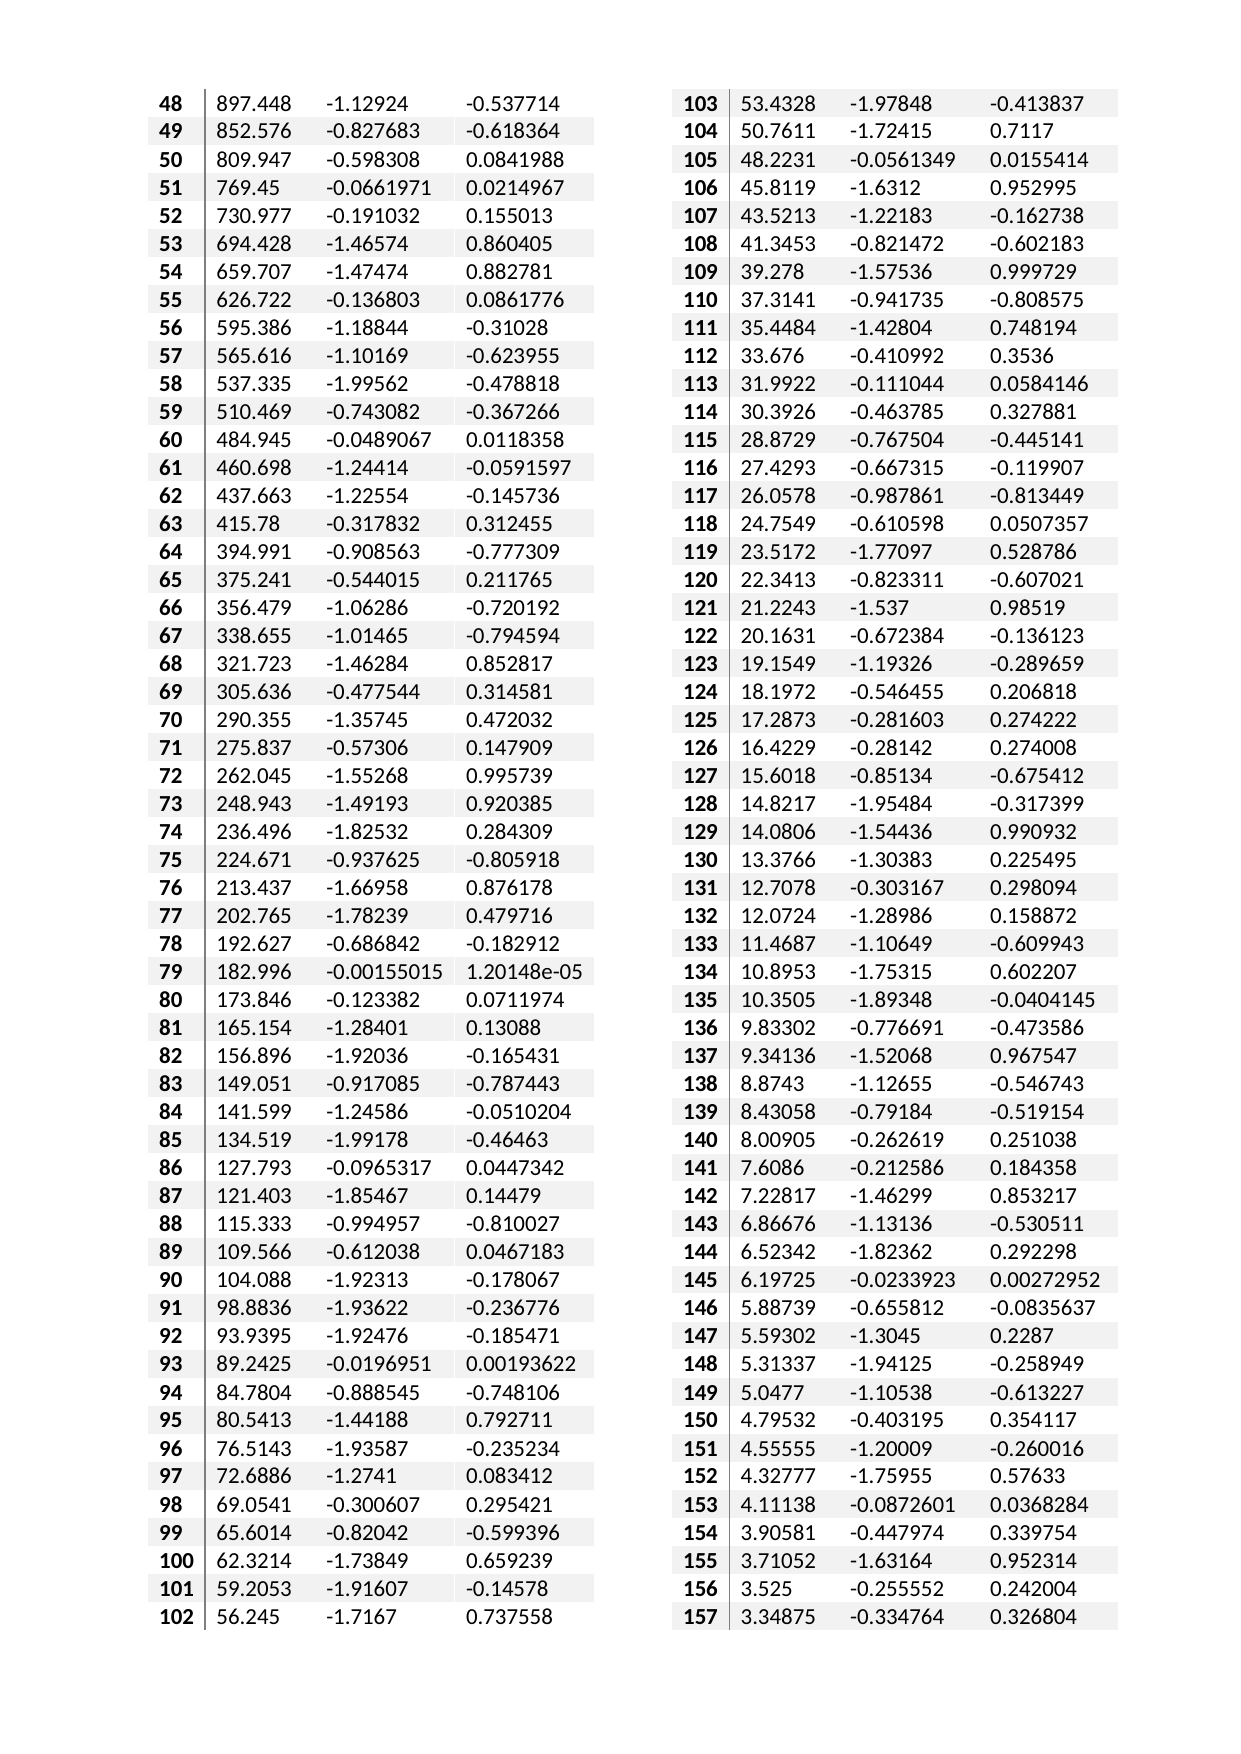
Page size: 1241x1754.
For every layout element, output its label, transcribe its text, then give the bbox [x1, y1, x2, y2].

table_cell -1.99562 [315, 369, 454, 397]
table_cell 0.225495 [979, 845, 1118, 873]
table_cell -0.655812 [839, 1294, 979, 1322]
table_cell -1.75315 [839, 957, 979, 985]
table_cell -0.477544 [315, 677, 454, 705]
table_cell 437.663 [206, 481, 315, 509]
table_cell 852.576 [206, 117, 315, 145]
table_cell 138 [672, 1069, 729, 1097]
table_cell 659.707 [206, 257, 315, 285]
table_cell 58 [148, 369, 204, 397]
table_cell 14.8217 [730, 789, 839, 817]
table_cell 130 [672, 845, 729, 873]
table_cell 694.428 [206, 229, 315, 257]
table_cell 0.2287 [979, 1322, 1118, 1349]
table_cell 131 [672, 873, 729, 901]
table_cell -0.612038 [315, 1238, 454, 1266]
table_cell 56 [148, 313, 204, 341]
table_cell -0.447974 [839, 1518, 979, 1546]
table_cell 69.0541 [206, 1490, 315, 1518]
table_cell 154 [672, 1518, 729, 1546]
table_cell 128 [672, 789, 729, 817]
table_cell 4.79532 [730, 1406, 839, 1434]
table_cell -0.258949 [979, 1350, 1118, 1378]
table_cell -1.30383 [839, 845, 979, 873]
table_cell -1.46574 [315, 229, 454, 257]
table_cell 82 [148, 1041, 204, 1069]
table_cell 96 [148, 1434, 204, 1462]
table_cell -0.300607 [315, 1490, 454, 1518]
table_cell 897.448 [206, 89, 315, 117]
table_cell -0.941735 [839, 285, 979, 313]
table_cell 0.57633 [979, 1462, 1118, 1490]
table_cell 0.0584146 [979, 369, 1118, 397]
table_cell 124 [672, 677, 729, 705]
table_cell 65 [148, 565, 204, 593]
table_cell 104 [672, 117, 729, 145]
table_cell -1.82532 [315, 817, 454, 845]
table_cell 54 [148, 257, 204, 285]
table_cell -1.93622 [315, 1294, 454, 1322]
table_cell 10.3505 [730, 985, 839, 1013]
table_cell 53.4328 [730, 89, 839, 117]
table_cell -0.530511 [979, 1210, 1118, 1237]
table_cell -0.473586 [979, 1013, 1118, 1041]
table_cell -1.82362 [839, 1238, 979, 1266]
table_cell 109 [672, 257, 729, 285]
table_cell -1.91607 [315, 1574, 454, 1602]
table_cell -0.519154 [979, 1098, 1118, 1125]
table_cell -0.908563 [315, 537, 454, 565]
table_cell 0.0155414 [979, 145, 1118, 173]
table_cell 111 [672, 313, 729, 341]
table_cell 155 [672, 1546, 729, 1574]
table_cell 3.71052 [730, 1546, 839, 1574]
table_cell -0.413837 [979, 89, 1118, 117]
table_cell -0.79184 [839, 1098, 979, 1125]
table_cell -0.805918 [455, 845, 594, 873]
table_cell -1.13136 [839, 1210, 979, 1237]
table_cell 77 [148, 901, 204, 929]
table_cell 730.977 [206, 201, 315, 229]
table_cell 122 [672, 621, 729, 649]
table_cell 0.98519 [979, 593, 1118, 621]
table_cell 41.3453 [730, 229, 839, 257]
table_cell -0.767504 [839, 425, 979, 453]
table_cell -1.97848 [839, 89, 979, 117]
table_cell 79 [148, 957, 204, 985]
table_cell 134 [672, 957, 729, 985]
table_cell -0.185471 [455, 1322, 594, 1349]
table_cell 135 [672, 985, 729, 1013]
table_cell 50 [148, 145, 204, 173]
table_cell 0.155013 [455, 201, 594, 229]
table_cell 24.7549 [730, 509, 839, 537]
table_cell 626.722 [206, 285, 315, 313]
table_cell 0.211765 [455, 565, 594, 593]
table_cell -0.289659 [979, 649, 1118, 677]
table_cell -0.403195 [839, 1406, 979, 1434]
table_cell 98 [148, 1490, 204, 1518]
table_cell -1.52068 [839, 1041, 979, 1069]
table_cell 338.655 [206, 621, 315, 649]
table_cell -1.99178 [315, 1125, 454, 1153]
table_cell 127.793 [206, 1154, 315, 1181]
table_cell -0.598308 [315, 145, 454, 173]
table_cell 0.327881 [979, 397, 1118, 425]
table_cell 290.355 [206, 705, 315, 733]
table_cell -0.0404145 [979, 985, 1118, 1013]
table_cell 105 [672, 145, 729, 173]
table_cell 146 [672, 1294, 729, 1322]
table_cell -0.623955 [455, 341, 594, 369]
table_cell -1.01465 [315, 621, 454, 649]
table_cell 0.472032 [455, 705, 594, 733]
table_cell 59.2053 [206, 1574, 315, 1602]
table_cell 173.846 [206, 985, 315, 1013]
table_cell 0.326804 [979, 1602, 1118, 1630]
table_cell 121.403 [206, 1181, 315, 1209]
table_cell 100 [148, 1546, 204, 1574]
table_cell -1.46284 [315, 649, 454, 677]
table_cell -0.787443 [455, 1069, 594, 1097]
table_cell 39.278 [730, 257, 839, 285]
table_cell 9.34136 [730, 1041, 839, 1069]
table_cell 3.34875 [730, 1602, 839, 1630]
table_cell -0.123382 [315, 985, 454, 1013]
table_cell 88 [148, 1210, 204, 1237]
table_cell 145 [672, 1266, 729, 1293]
table_cell -0.743082 [315, 397, 454, 425]
table_cell -1.92036 [315, 1041, 454, 1069]
table_cell -0.610598 [839, 509, 979, 537]
table_cell 394.991 [206, 537, 315, 565]
table_cell -0.178067 [455, 1266, 594, 1293]
table_cell 0.0711974 [455, 985, 594, 1013]
table_cell 48 [148, 89, 204, 117]
table_cell -1.12924 [315, 89, 454, 117]
table_cell 65.6014 [206, 1518, 315, 1546]
table_cell 99 [148, 1518, 204, 1546]
table_cell -1.3045 [839, 1322, 979, 1349]
table_cell 106 [672, 173, 729, 201]
table_cell -0.463785 [839, 397, 979, 425]
table_cell -0.613227 [979, 1378, 1118, 1406]
table_cell 140 [672, 1125, 729, 1153]
table_cell 0.3536 [979, 341, 1118, 369]
table_cell -0.618364 [455, 117, 594, 145]
table_cell 98.8836 [206, 1294, 315, 1322]
table_cell 0.748194 [979, 313, 1118, 341]
table_cell 0.242004 [979, 1574, 1118, 1602]
table_cell -1.28986 [839, 901, 979, 929]
table_cell -0.599396 [455, 1518, 594, 1546]
table_cell -0.0661971 [315, 173, 454, 201]
table_cell 7.6086 [730, 1154, 839, 1181]
table_cell -0.602183 [979, 229, 1118, 257]
table_cell 109.566 [206, 1238, 315, 1266]
table_cell 127 [672, 761, 729, 789]
table_cell 202.765 [206, 901, 315, 929]
table_cell -0.609943 [979, 929, 1118, 957]
table_cell -1.18844 [315, 313, 454, 341]
table_cell 21.2243 [730, 593, 839, 621]
table_cell 132 [672, 901, 729, 929]
table_cell 510.469 [206, 397, 315, 425]
table_cell 72.6886 [206, 1462, 315, 1490]
table_cell 90 [148, 1266, 204, 1293]
table_cell 94 [148, 1378, 204, 1406]
table_cell 110 [672, 285, 729, 313]
table_cell 75 [148, 845, 204, 873]
table_cell 14.0806 [730, 817, 839, 845]
table_cell 12.7078 [730, 873, 839, 901]
table_cell 121 [672, 593, 729, 621]
table_cell 165.154 [206, 1013, 315, 1041]
table_cell 4.55555 [730, 1434, 839, 1462]
table_cell -0.777309 [455, 537, 594, 565]
table_cell 0.184358 [979, 1154, 1118, 1181]
table_cell 5.0477 [730, 1378, 839, 1406]
table_cell 89.2425 [206, 1350, 315, 1378]
table_cell -0.281603 [839, 705, 979, 733]
table_cell 92 [148, 1322, 204, 1349]
table_cell 66 [148, 593, 204, 621]
table_cell -0.260016 [979, 1434, 1118, 1462]
table_cell 84.7804 [206, 1378, 315, 1406]
table_cell 0.7117 [979, 117, 1118, 145]
table_cell 64 [148, 537, 204, 565]
table_cell -0.82042 [315, 1518, 454, 1546]
table_cell 73 [148, 789, 204, 817]
table_cell 0.295421 [455, 1490, 594, 1518]
table_cell 80 [148, 985, 204, 1013]
table_cell -0.317832 [315, 509, 454, 537]
table_cell 9.83302 [730, 1013, 839, 1041]
table_cell 35.4484 [730, 313, 839, 341]
table_cell 101 [148, 1574, 204, 1602]
table_cell -0.445141 [979, 425, 1118, 453]
table_cell 0.339754 [979, 1518, 1118, 1546]
table_cell 0.952995 [979, 173, 1118, 201]
table_cell 148 [672, 1350, 729, 1378]
table_cell 123 [672, 649, 729, 677]
table_cell 91 [148, 1294, 204, 1322]
table_cell 0.354117 [979, 1406, 1118, 1434]
table_cell -0.607021 [979, 565, 1118, 593]
table_cell -0.235234 [455, 1434, 594, 1462]
table_cell 8.43058 [730, 1098, 839, 1125]
table_cell 0.00193622 [455, 1350, 594, 1378]
table_cell 4.32777 [730, 1462, 839, 1490]
table_cell -0.111044 [839, 369, 979, 397]
table_cell -1.35745 [315, 705, 454, 733]
table_cell 72 [148, 761, 204, 789]
table_cell 126 [672, 733, 729, 761]
table_cell 0.274222 [979, 705, 1118, 733]
table_cell 769.45 [206, 173, 315, 201]
table_cell 0.312455 [455, 509, 594, 537]
table_cell -0.136123 [979, 621, 1118, 649]
table_cell 84 [148, 1098, 204, 1125]
table_cell -0.136803 [315, 285, 454, 313]
table_cell -0.317399 [979, 789, 1118, 817]
table_cell 8.00905 [730, 1125, 839, 1153]
table_cell -0.675412 [979, 761, 1118, 789]
table_cell -0.162738 [979, 201, 1118, 229]
table_cell 19.1549 [730, 649, 839, 677]
table_cell -1.10538 [839, 1378, 979, 1406]
table_cell 150 [672, 1406, 729, 1434]
table_cell 49 [148, 117, 204, 145]
table_cell 52 [148, 201, 204, 229]
table_cell 415.78 [206, 509, 315, 537]
table_cell 4.11138 [730, 1490, 839, 1518]
table_cell 93 [148, 1350, 204, 1378]
table_cell -1.2741 [315, 1462, 454, 1490]
table_cell -1.44188 [315, 1406, 454, 1434]
table_cell 0.0118358 [455, 425, 594, 453]
table_cell 80.5413 [206, 1406, 315, 1434]
table_cell -0.236776 [455, 1294, 594, 1322]
table_cell 151 [672, 1434, 729, 1462]
table_cell 118 [672, 509, 729, 537]
table_cell -1.6312 [839, 173, 979, 201]
table_cell -0.165431 [455, 1041, 594, 1069]
table_cell 136 [672, 1013, 729, 1041]
table_cell -0.827683 [315, 117, 454, 145]
table_cell 50.7611 [730, 117, 839, 145]
table_cell 305.636 [206, 677, 315, 705]
table_cell 356.479 [206, 593, 315, 621]
table_cell -0.937625 [315, 845, 454, 873]
table_cell 0.882781 [455, 257, 594, 285]
table_cell -0.145736 [455, 481, 594, 509]
table_cell 0.792711 [455, 1406, 594, 1434]
table_cell 224.671 [206, 845, 315, 873]
table_cell 0.00272952 [979, 1266, 1118, 1293]
table_cell 6.52342 [730, 1238, 839, 1266]
table_cell 22.3413 [730, 565, 839, 593]
table_cell -0.0196951 [315, 1350, 454, 1378]
table_cell 85 [148, 1125, 204, 1153]
table_cell 68 [148, 649, 204, 677]
table_cell 0.479716 [455, 901, 594, 929]
table_cell 23.5172 [730, 537, 839, 565]
table_cell 112 [672, 341, 729, 369]
table_cell -0.776691 [839, 1013, 979, 1041]
table_cell 157 [672, 1602, 729, 1630]
table_cell -0.262619 [839, 1125, 979, 1153]
table_cell 12.0724 [730, 901, 839, 929]
table_cell -1.75955 [839, 1462, 979, 1490]
table_cell -1.85467 [315, 1181, 454, 1209]
table_cell -0.0835637 [979, 1294, 1118, 1322]
table_cell 11.4687 [730, 929, 839, 957]
table_cell -0.303167 [839, 873, 979, 901]
table_cell 117 [672, 481, 729, 509]
table_cell 0.853217 [979, 1181, 1118, 1209]
table_cell 0.990932 [979, 817, 1118, 845]
table_cell -1.28401 [315, 1013, 454, 1041]
table_cell 0.274008 [979, 733, 1118, 761]
table_cell 55 [148, 285, 204, 313]
table_cell -0.748106 [455, 1378, 594, 1406]
table_cell 141 [672, 1154, 729, 1181]
table_cell 321.723 [206, 649, 315, 677]
table_cell -1.19326 [839, 649, 979, 677]
table_cell -0.0510204 [455, 1098, 594, 1125]
table_cell 143 [672, 1210, 729, 1237]
table_cell 133 [672, 929, 729, 957]
table_cell -0.28142 [839, 733, 979, 761]
table_cell 0.737558 [455, 1602, 594, 1630]
table_cell -1.95484 [839, 789, 979, 817]
table_cell 74 [148, 817, 204, 845]
table_cell 107 [672, 201, 729, 229]
table_cell 76.5143 [206, 1434, 315, 1462]
table_cell -1.72415 [839, 117, 979, 145]
table_cell -0.212586 [839, 1154, 979, 1181]
table_cell 104.088 [206, 1266, 315, 1293]
table_cell -0.191032 [315, 201, 454, 229]
table_cell 95 [148, 1406, 204, 1434]
table_cell -0.794594 [455, 621, 594, 649]
table_cell -0.667315 [839, 453, 979, 481]
table_cell 43.5213 [730, 201, 839, 229]
table_cell -1.54436 [839, 817, 979, 845]
table_cell -0.686842 [315, 929, 454, 957]
table_cell -1.94125 [839, 1350, 979, 1378]
table_cell 114 [672, 397, 729, 425]
table_cell -0.821472 [839, 229, 979, 257]
table_cell 13.3766 [730, 845, 839, 873]
table_cell -0.537714 [455, 89, 594, 117]
table_cell 0.206818 [979, 677, 1118, 705]
table_cell 62.3214 [206, 1546, 315, 1574]
table_cell 5.59302 [730, 1322, 839, 1349]
table_cell -1.06286 [315, 593, 454, 621]
table_cell 149 [672, 1378, 729, 1406]
table_cell 69 [148, 677, 204, 705]
table_cell -0.14578 [455, 1574, 594, 1602]
table_cell 71 [148, 733, 204, 761]
table_cell 0.0467183 [455, 1238, 594, 1266]
table_cell 7.22817 [730, 1181, 839, 1209]
table_cell 48.2231 [730, 145, 839, 173]
table_cell 61 [148, 453, 204, 481]
table_cell -1.537 [839, 593, 979, 621]
table_cell 192.627 [206, 929, 315, 957]
table_cell 81 [148, 1013, 204, 1041]
table_cell 139 [672, 1098, 729, 1125]
table_cell -0.57306 [315, 733, 454, 761]
table_cell -0.182912 [455, 929, 594, 957]
table_cell 0.158872 [979, 901, 1118, 929]
table_cell 134.519 [206, 1125, 315, 1153]
table_cell 0.14479 [455, 1181, 594, 1209]
table_cell 67 [148, 621, 204, 649]
table_cell -1.57536 [839, 257, 979, 285]
table_cell 0.314581 [455, 677, 594, 705]
table_cell -0.672384 [839, 621, 979, 649]
table_cell -0.0561349 [839, 145, 979, 173]
table_cell 182.996 [206, 957, 315, 985]
table_cell -0.0233923 [839, 1266, 979, 1293]
table_cell 0.147909 [455, 733, 594, 761]
table_cell -1.24586 [315, 1098, 454, 1125]
table_cell -0.0872601 [839, 1490, 979, 1518]
table_cell 0.251038 [979, 1125, 1118, 1153]
table_cell 0.0507357 [979, 509, 1118, 537]
table_cell -0.85134 [839, 761, 979, 789]
table_cell -0.119907 [979, 453, 1118, 481]
table_cell 153 [672, 1490, 729, 1518]
table_cell 87 [148, 1181, 204, 1209]
table_cell 0.852817 [455, 649, 594, 677]
table_cell 115.333 [206, 1210, 315, 1237]
table_cell 484.945 [206, 425, 315, 453]
table_cell 56.245 [206, 1602, 315, 1630]
table_cell 33.676 [730, 341, 839, 369]
table_cell -0.810027 [455, 1210, 594, 1237]
table_cell 59 [148, 397, 204, 425]
table_cell -0.0591597 [455, 453, 594, 481]
table_cell -1.49193 [315, 789, 454, 817]
table_cell 120 [672, 565, 729, 593]
table_cell -1.92476 [315, 1322, 454, 1349]
table_cell 137 [672, 1041, 729, 1069]
table_cell 0.602207 [979, 957, 1118, 985]
table_cell 57 [148, 341, 204, 369]
table_cell -1.46299 [839, 1181, 979, 1209]
table_cell 15.6018 [730, 761, 839, 789]
table_cell 1.20148e-05 [455, 957, 594, 985]
table_cell 51 [148, 173, 204, 201]
table_cell 28.8729 [730, 425, 839, 453]
table_cell 275.837 [206, 733, 315, 761]
table_cell 26.0578 [730, 481, 839, 509]
table_cell 0.298094 [979, 873, 1118, 901]
table_cell 0.284309 [455, 817, 594, 845]
table_cell 17.2873 [730, 705, 839, 733]
table_cell -1.78239 [315, 901, 454, 929]
table_cell 103 [672, 89, 729, 117]
table_cell 18.1972 [730, 677, 839, 705]
table_cell 0.0214967 [455, 173, 594, 201]
table_cell 37.3141 [730, 285, 839, 313]
table_cell 565.616 [206, 341, 315, 369]
table_cell -0.544015 [315, 565, 454, 593]
table_cell 0.995739 [455, 761, 594, 789]
table_cell 30.3926 [730, 397, 839, 425]
table_cell -0.410992 [839, 341, 979, 369]
table_cell 375.241 [206, 565, 315, 593]
table_cell -0.823311 [839, 565, 979, 593]
table_cell -0.720192 [455, 593, 594, 621]
table_cell 0.528786 [979, 537, 1118, 565]
table_cell -0.808575 [979, 285, 1118, 313]
table_cell -0.0965317 [315, 1154, 454, 1181]
table_cell 595.386 [206, 313, 315, 341]
table_cell 0.659239 [455, 1546, 594, 1574]
table_cell 3.525 [730, 1574, 839, 1602]
table_cell -1.10649 [839, 929, 979, 957]
table_cell -1.63164 [839, 1546, 979, 1574]
table_cell -0.46463 [455, 1125, 594, 1153]
table_cell 0.876178 [455, 873, 594, 901]
table_cell -1.73849 [315, 1546, 454, 1574]
table_cell -0.987861 [839, 481, 979, 509]
table_cell 3.90581 [730, 1518, 839, 1546]
table_cell 116 [672, 453, 729, 481]
table_cell -0.255552 [839, 1574, 979, 1602]
table_cell 156 [672, 1574, 729, 1602]
table_cell 93.9395 [206, 1322, 315, 1349]
table_cell -1.22183 [839, 201, 979, 229]
table_cell 0.920385 [455, 789, 594, 817]
table_cell -1.55268 [315, 761, 454, 789]
table_cell 53 [148, 229, 204, 257]
table_cell -1.93587 [315, 1434, 454, 1462]
table_cell 63 [148, 509, 204, 537]
table_cell -0.994957 [315, 1210, 454, 1237]
table_cell 119 [672, 537, 729, 565]
table_cell 45.8119 [730, 173, 839, 201]
table_cell 262.045 [206, 761, 315, 789]
table_cell 0.0841988 [455, 145, 594, 173]
table_cell 86 [148, 1154, 204, 1181]
table_cell 108 [672, 229, 729, 257]
table_cell 83 [148, 1069, 204, 1097]
table_cell 236.496 [206, 817, 315, 845]
table_cell -1.20009 [839, 1434, 979, 1462]
table_cell 0.0368284 [979, 1490, 1118, 1518]
table_cell 113 [672, 369, 729, 397]
table_cell -1.24414 [315, 453, 454, 481]
table_cell 31.9922 [730, 369, 839, 397]
table_cell -0.478818 [455, 369, 594, 397]
table_cell -0.813449 [979, 481, 1118, 509]
table_cell -0.00155015 [315, 957, 454, 985]
table_cell 89 [148, 1238, 204, 1266]
table_cell -1.22554 [315, 481, 454, 509]
table_cell -0.917085 [315, 1069, 454, 1097]
table_cell 0.0447342 [455, 1154, 594, 1181]
table_cell 142 [672, 1181, 729, 1209]
table_cell -1.47474 [315, 257, 454, 285]
table_cell 0.13088 [455, 1013, 594, 1041]
table_cell 129 [672, 817, 729, 845]
table_cell 248.943 [206, 789, 315, 817]
table_cell 115 [672, 425, 729, 453]
table_cell 0.967547 [979, 1041, 1118, 1069]
table_cell 97 [148, 1462, 204, 1490]
table_cell -0.546743 [979, 1069, 1118, 1097]
table_cell -0.367266 [455, 397, 594, 425]
table_cell -0.546455 [839, 677, 979, 705]
table_cell 16.4229 [730, 733, 839, 761]
table_cell 6.86676 [730, 1210, 839, 1237]
table_cell 537.335 [206, 369, 315, 397]
table_cell 8.8743 [730, 1069, 839, 1097]
table_cell 6.19725 [730, 1266, 839, 1293]
table_cell 0.860405 [455, 229, 594, 257]
table_cell 0.952314 [979, 1546, 1118, 1574]
table_cell 20.1631 [730, 621, 839, 649]
table_cell 60 [148, 425, 204, 453]
table_cell 0.292298 [979, 1238, 1118, 1266]
table_cell 5.31337 [730, 1350, 839, 1378]
table_cell 62 [148, 481, 204, 509]
table_cell -1.77097 [839, 537, 979, 565]
table_cell 5.88739 [730, 1294, 839, 1322]
table_cell 0.083412 [455, 1462, 594, 1490]
table_cell 149.051 [206, 1069, 315, 1097]
table_cell -0.334764 [839, 1602, 979, 1630]
table_cell 76 [148, 873, 204, 901]
table_cell 809.947 [206, 145, 315, 173]
table_cell -1.12655 [839, 1069, 979, 1097]
table_cell -1.7167 [315, 1602, 454, 1630]
table_cell 0.999729 [979, 257, 1118, 285]
table_cell -0.888545 [315, 1378, 454, 1406]
table_cell -1.89348 [839, 985, 979, 1013]
table_cell 125 [672, 705, 729, 733]
table_cell 213.437 [206, 873, 315, 901]
table_cell 460.698 [206, 453, 315, 481]
table_cell 0.0861776 [455, 285, 594, 313]
table_cell 27.4293 [730, 453, 839, 481]
table_cell -1.66958 [315, 873, 454, 901]
table_cell 141.599 [206, 1098, 315, 1125]
table_cell -0.0489067 [315, 425, 454, 453]
table_cell -1.42804 [839, 313, 979, 341]
table_cell 147 [672, 1322, 729, 1349]
table_cell 78 [148, 929, 204, 957]
table_cell 156.896 [206, 1041, 315, 1069]
table_cell 10.8953 [730, 957, 839, 985]
table_cell -1.92313 [315, 1266, 454, 1293]
table_cell -0.31028 [455, 313, 594, 341]
table_cell 152 [672, 1462, 729, 1490]
table_cell -1.10169 [315, 341, 454, 369]
table_cell 144 [672, 1238, 729, 1266]
table_cell 102 [148, 1602, 204, 1630]
table_cell 70 [148, 705, 204, 733]
